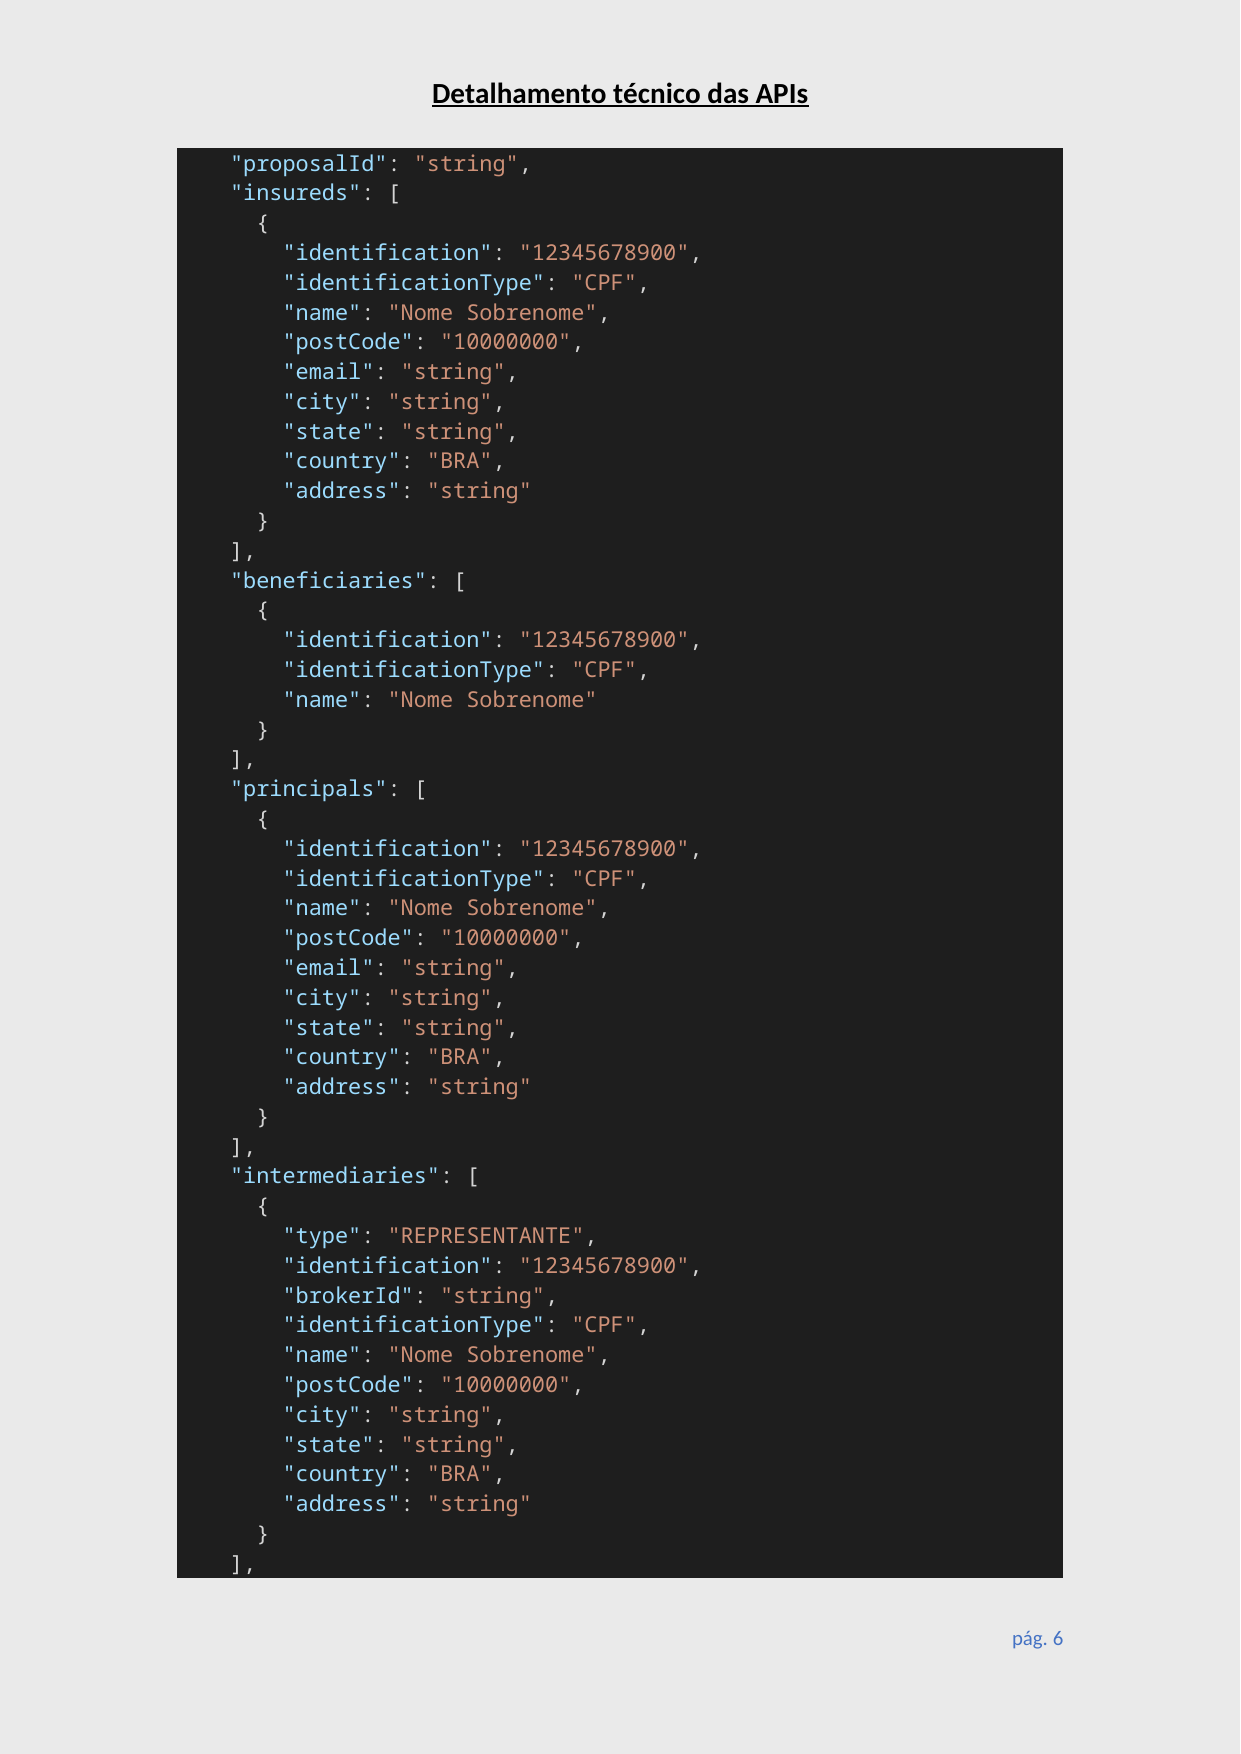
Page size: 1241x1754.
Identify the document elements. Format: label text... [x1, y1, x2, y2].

text "beneficiaries": [ [177, 565, 1063, 594]
text "brokerId": "string", [177, 1280, 1063, 1309]
text } [177, 1518, 1063, 1548]
text "insureds": [ [177, 177, 1063, 207]
text { [177, 594, 1063, 624]
text "address": "string" [177, 1488, 1063, 1518]
text ], [177, 743, 1063, 773]
text "identificationType": "CPF", [177, 654, 1063, 684]
text "principals": [ [177, 773, 1063, 803]
text "identification": "12345678900", [177, 1250, 1063, 1280]
text { [177, 1190, 1063, 1220]
text "email": "string", [177, 952, 1063, 982]
text "address": "string" [177, 1071, 1063, 1101]
text { [177, 207, 1063, 237]
text } [177, 505, 1063, 535]
text "postCode": "10000000", [177, 1369, 1063, 1399]
text ], [177, 1548, 1063, 1578]
text ], [177, 1131, 1063, 1161]
text "city": "string", [177, 386, 1063, 416]
text "proposalId": "string", [177, 148, 1063, 177]
text "country": "BRA", [177, 446, 1063, 475]
text "country": "BRA", [177, 1041, 1063, 1071]
text "name": "Nome Sobrenome", [177, 297, 1063, 326]
text "state": "string", [177, 416, 1063, 446]
text "postCode": "10000000", [177, 326, 1063, 356]
text "identificationType": "CPF", [177, 267, 1063, 297]
text { [177, 803, 1063, 833]
text ], [177, 535, 1063, 565]
text "name": "Nome Sobrenome", [177, 892, 1063, 922]
text "identification": "12345678900", [177, 237, 1063, 267]
text "country": "BRA", [177, 1458, 1063, 1488]
text "city": "string", [177, 1399, 1063, 1429]
text "type": "REPRESENTANTE", [177, 1220, 1063, 1250]
text "state": "string", [177, 1429, 1063, 1458]
text } [177, 714, 1063, 743]
text } [177, 1101, 1063, 1131]
text "identification": "12345678900", [177, 833, 1063, 863]
text "email": "string", [177, 356, 1063, 386]
text "identification": "12345678900", [177, 624, 1063, 654]
text "name": "Nome Sobrenome" [177, 684, 1063, 714]
text "name": "Nome Sobrenome", [177, 1339, 1063, 1369]
text "identificationType": "CPF", [177, 863, 1063, 892]
text "postCode": "10000000", [177, 922, 1063, 952]
text "state": "string", [177, 1012, 1063, 1041]
text "address": "string" [177, 475, 1063, 505]
text "city": "string", [177, 982, 1063, 1012]
text "identificationType": "CPF", [177, 1309, 1063, 1339]
text "intermediaries": [ [177, 1161, 1063, 1190]
